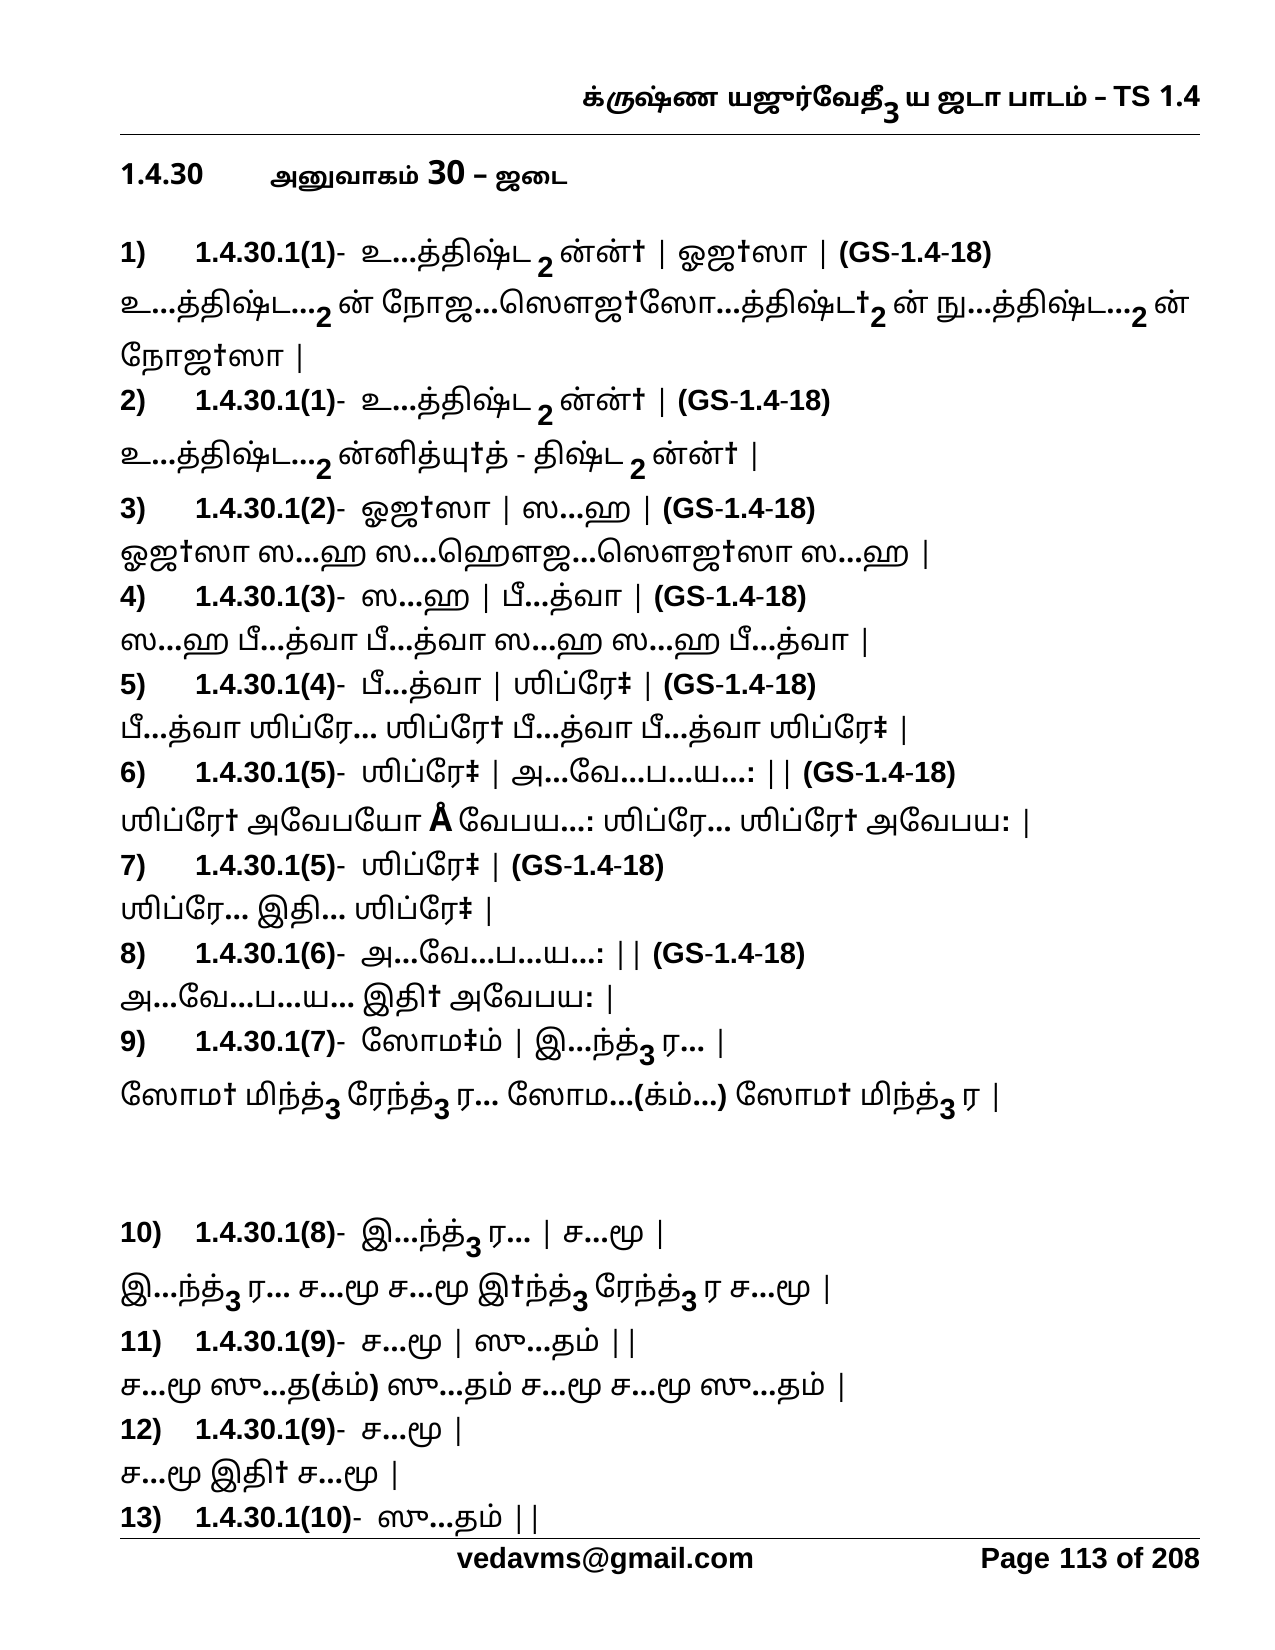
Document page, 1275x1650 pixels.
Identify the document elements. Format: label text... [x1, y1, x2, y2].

text 3) 1.4.30.1(2)- ஓஜ†ஸா | ஸ…ஹ | (GS-1.4-18) [120, 488, 1200, 530]
text உ…த்திஷ்ட…2ன்னித்யு†த் - திஷ்ட2ன்ன்† | [120, 434, 1200, 485]
text ச…மூ இதி† ச…மூ | [120, 1452, 1200, 1494]
text 1) 1.4.30.1(1)- உ…த்திஷ்ட2ன்ன்† | ஓஜ†ஸா | (GS-1.4-18) [120, 231, 1200, 283]
text 4) 1.4.30.1(3)- ஸ…ஹ | பீ…த்வா | (GS-1.4-18) [120, 576, 1200, 618]
text 11) 1.4.30.1(9)- ச…மூ | ஸு…தம் || [120, 1320, 1200, 1362]
text ஶிப்ரே† அவேபயோ Åவேபய…: ஶிப்ரே… ஶிப்ரே† அவேபய: | [120, 796, 1200, 842]
text ஸ…ஹ பீ…த்வா பீ…த்வா ஸ…ஹ ஸ…ஹ பீ…த்வா | [120, 620, 1200, 662]
text உ…த்திஷ்ட…2ன் நோஜ…ஸௌஜ†ஸோ…த்திஷ்ட†2ன் நு…த்திஷ்ட…2ன் நோஜ†ஸா | [120, 286, 1200, 377]
text 8) 1.4.30.1(6)- அ…வே…ப…ய…: || (GS-1.4-18) [120, 932, 1200, 974]
text ஶிப்ரே… இதி… ஶிப்ரே‡ | [120, 888, 1200, 930]
text இ…ந்த்3ர… ச…மூ ச…மூ இ†ந்த்3ரேந்த்3ர ச…மூ | [120, 1266, 1200, 1317]
text 2) 1.4.30.1(1)- உ…த்திஷ்ட2ன்ன்† | (GS-1.4-18) [120, 379, 1200, 431]
text 5) 1.4.30.1(4)- பீ…த்வா | ஶிப்ரே‡ | (GS-1.4-18) [120, 664, 1200, 706]
subtitle அனுவாகம் 30 – ஜடை [120, 149, 1200, 194]
text 12) 1.4.30.1(9)- ச…மூ | [120, 1408, 1200, 1450]
text 13) 1.4.30.1(10)- ஸு…தம் || [120, 1496, 1200, 1538]
text 6) 1.4.30.1(5)- ஶிப்ரே‡ | அ…வே…ப…ய…: || (GS-1.4-18) [120, 752, 1200, 793]
text 9) 1.4.30.1(7)- ஸோம‡ம் | இ…ந்த்3ர… | [120, 1020, 1200, 1072]
text பீ…த்வா ஶிப்ரே… ஶிப்ரே† பீ…த்வா பீ…த்வா ஶிப்ரே‡ | [120, 708, 1200, 749]
text 10) 1.4.30.1(8)- இ…ந்த்3ர… | ச…மூ | [120, 1212, 1200, 1263]
text ஓஜ†ஸா ஸ…ஹ ஸ…ஹௌஜ…ஸௌஜ†ஸா ஸ…ஹ | [120, 532, 1200, 574]
text அ…வே…ப…ய… இதி† அவேபய: | [120, 976, 1200, 1018]
text 7) 1.4.30.1(5)- ஶிப்ரே‡ | (GS-1.4-18) [120, 844, 1200, 886]
text ச…மூ ஸு…த(க்ம்) ஸு…தம் ச…மூ ச…மூ ஸு…தம் | [120, 1364, 1200, 1406]
text ஸோம† மிந்த்3ரேந்த்3ர… ஸோம…(க்ம்…) ஸோம† மிந்த்3ர | [120, 1074, 1200, 1126]
